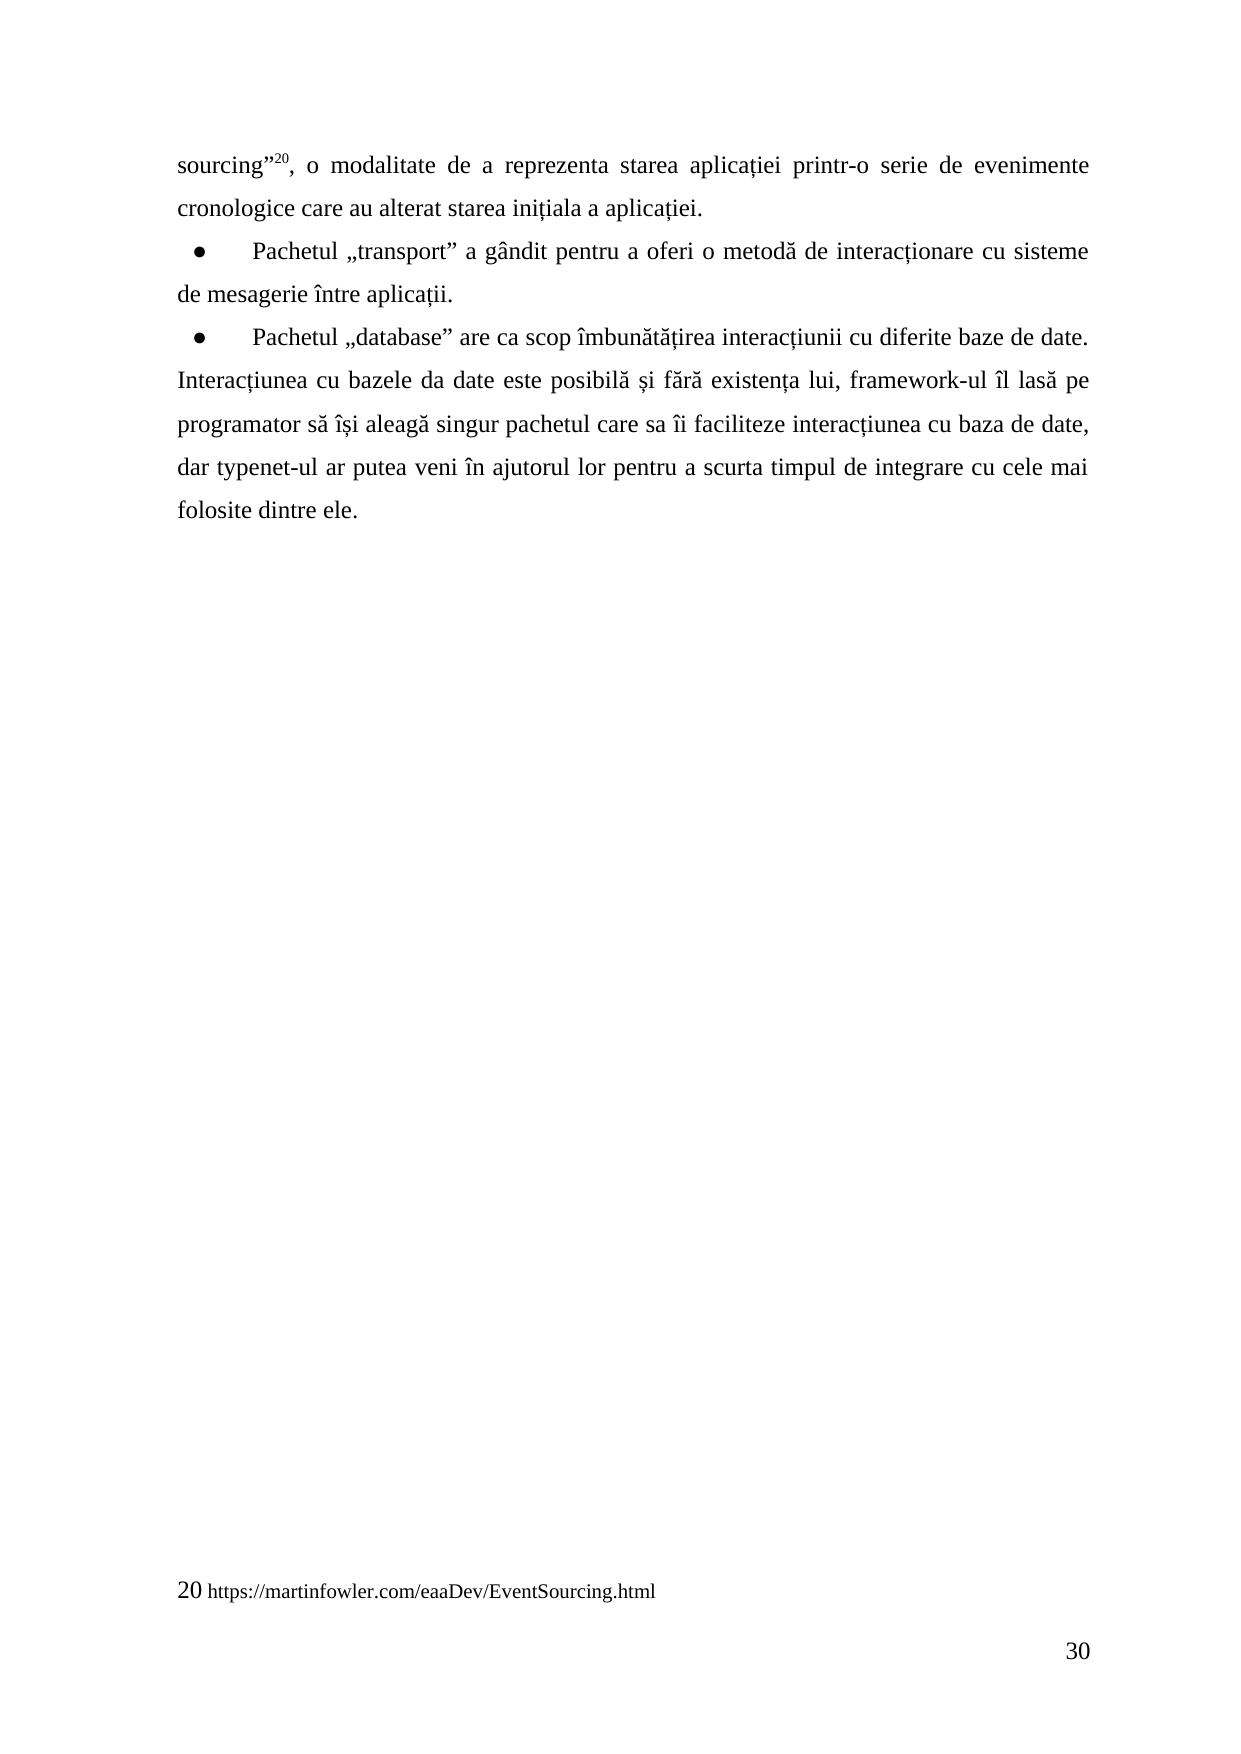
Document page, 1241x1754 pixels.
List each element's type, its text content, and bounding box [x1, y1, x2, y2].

list Pachetul „transport” a gândit pentru a oferi o metodă de interacționare cu sisteme de mesagerie între aplicații. [177, 236, 1090, 308]
list Pachetul „database” are ca scop îmbunătățirea interacțiunii cu diferite baze de date. Interacțiunea cu bazele da date este posibilă și fără existența lui, framework-ul îl lasă pe programator să își aleagă singur pachetul care sa îi faciliteze interacțiunea cu baza de date, dar typenet-ul ar putea veni în ajutorul lor pentru a scurta timpul de integrare cu cele mai folosite dintre ele. [177, 322, 1090, 524]
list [177, 150, 1090, 222]
